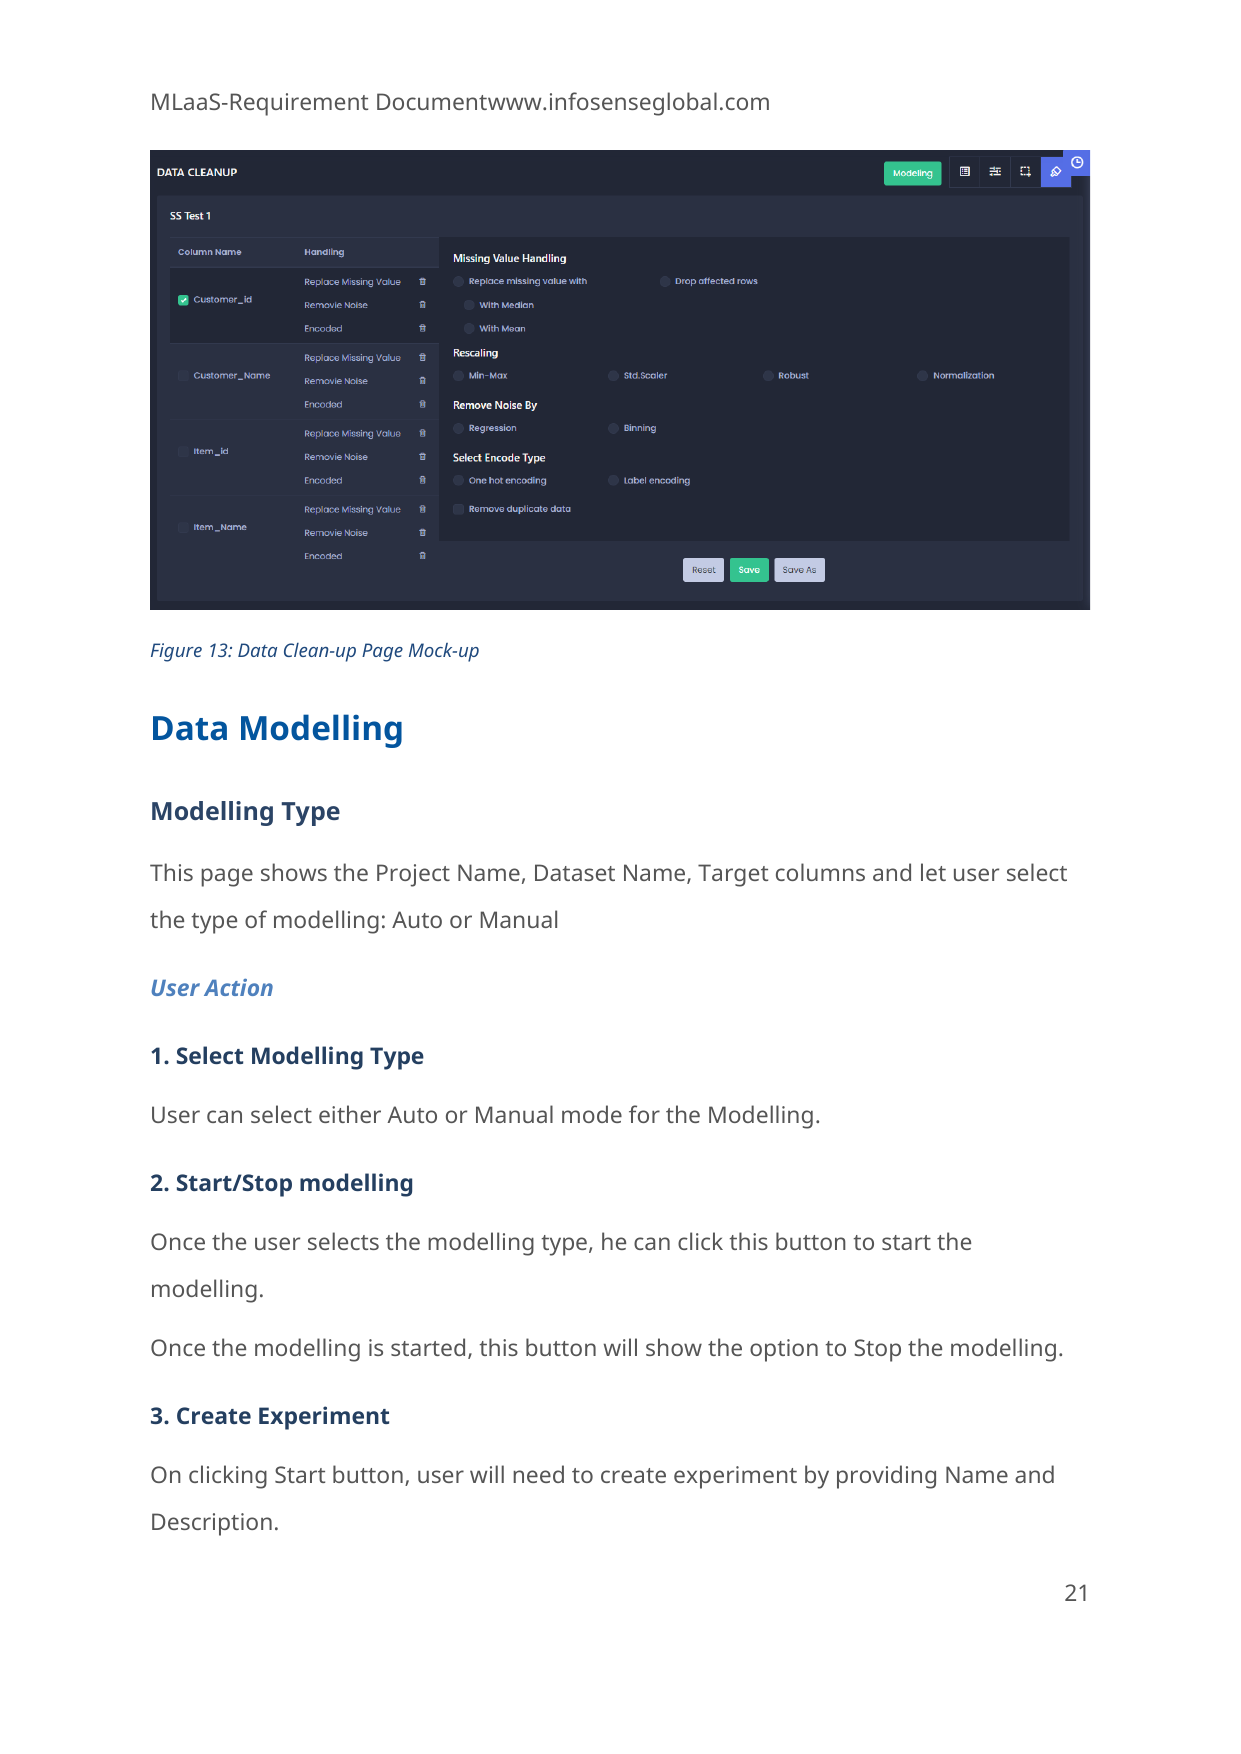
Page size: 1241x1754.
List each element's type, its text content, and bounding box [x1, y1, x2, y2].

subtitle Data Modelling [150, 705, 1090, 750]
subtitle User Action [150, 972, 1090, 1003]
picture [150, 150, 1091, 610]
subtitle Modelling Type [150, 794, 1090, 828]
text User can select either Auto or Manual mode for the Modelling. [150, 1099, 1090, 1130]
text Once the user selects the modelling type, he can click this button to start the modelling. [150, 1226, 1090, 1304]
text This page shows the Project Name, Dataset Name, Target columns and let user select the type of modelling: Auto or Manual [150, 857, 1090, 935]
text On clicking Start button, user will need to create experiment by providing Name and Description. [150, 1459, 1090, 1537]
text Figure 13: Data Clean-up Page Mock-up [150, 638, 1090, 663]
subtitle 2. Start/Stop modelling [150, 1167, 1090, 1198]
subtitle 3. Create Experiment [150, 1400, 1090, 1431]
text Once the modelling is started, this button will show the option to Stop the modelling. [150, 1332, 1090, 1363]
subtitle 1. Select Modelling Type [150, 1039, 1090, 1071]
